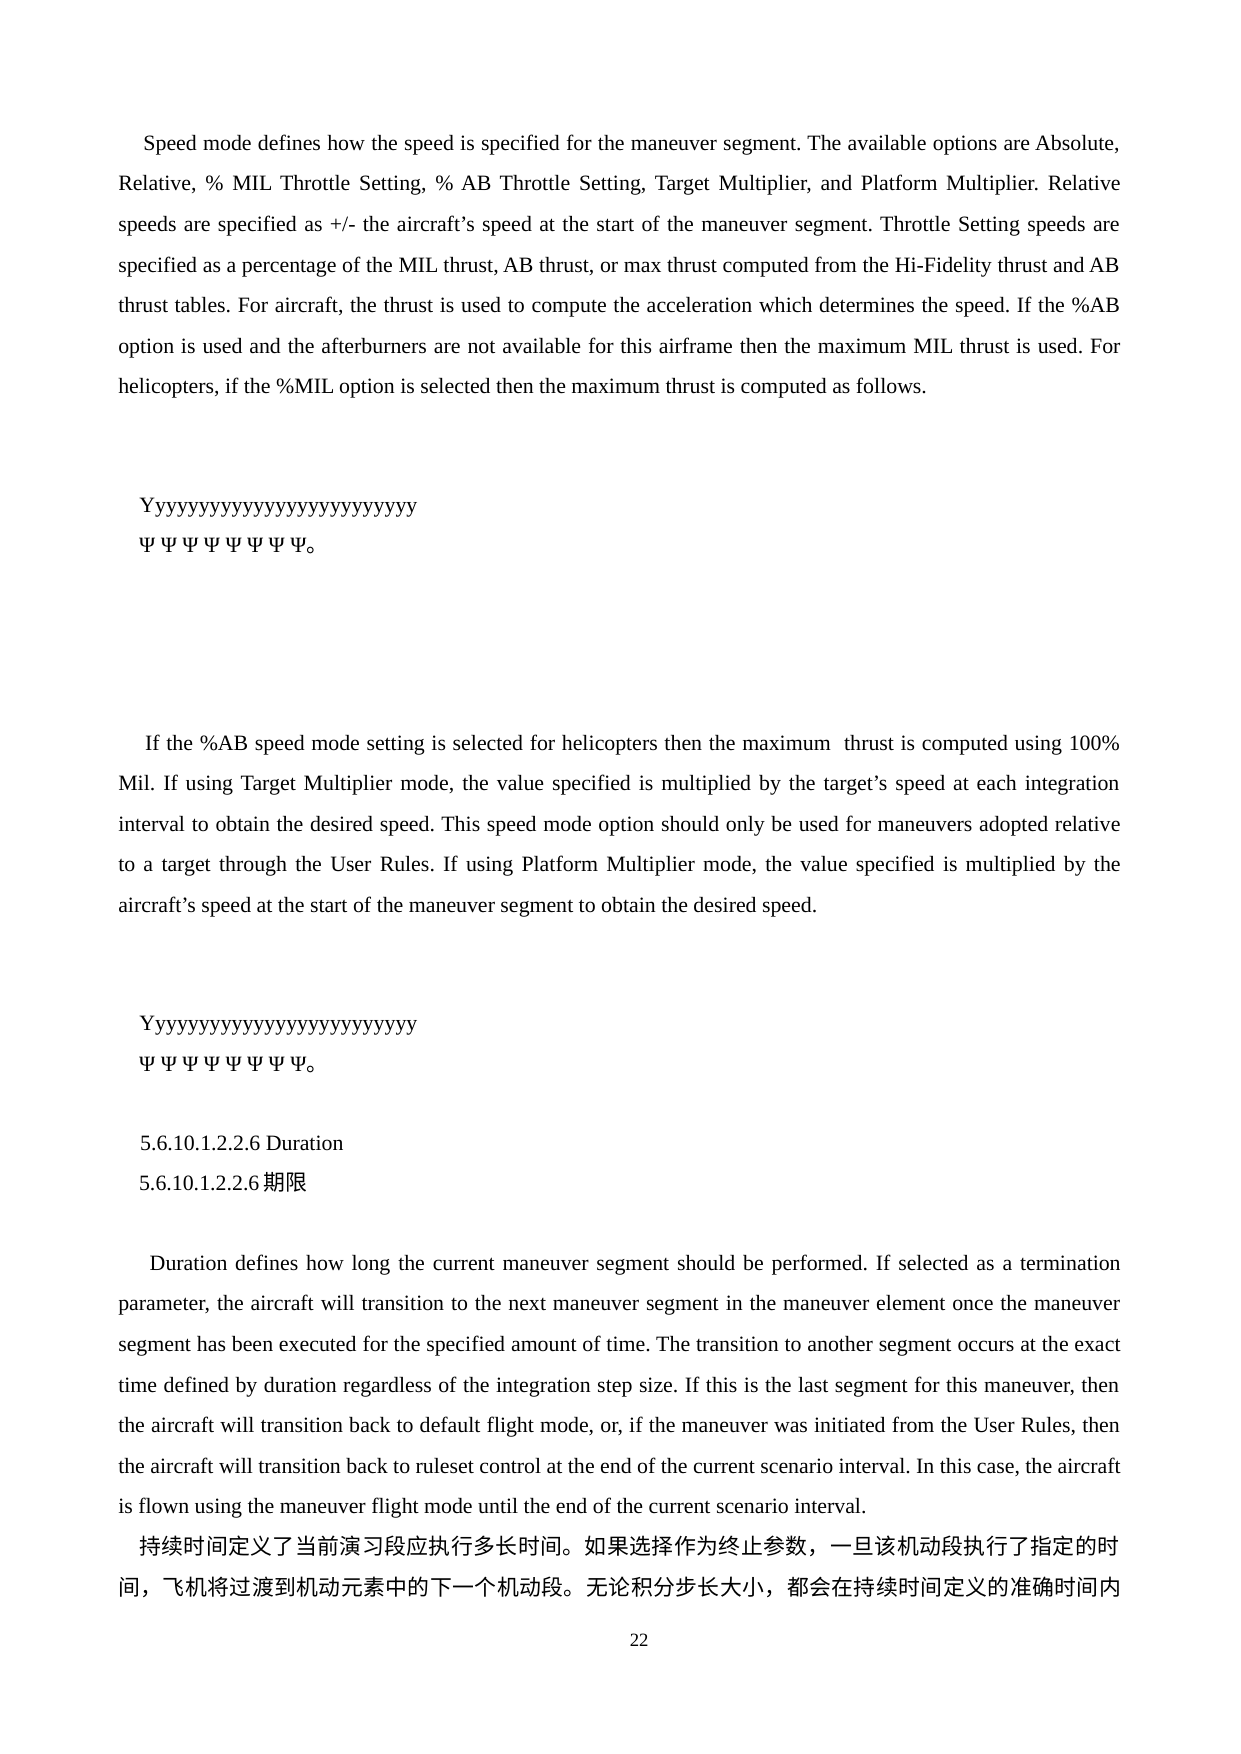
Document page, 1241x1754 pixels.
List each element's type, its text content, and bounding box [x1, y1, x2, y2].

text Duration defines how long the current maneuver segment should be performed. If selected as a termination parameter, the aircraft will transition to the next maneuver segment in the maneuver element once the maneuver segment has been executed for the specified amount of time. The transition to another segment occurs at the exact time defined by duration regardless of the integration step size. If this is the last segment for this maneuver, then the aircraft will transition back to default flight mode, or, if the maneuver was initiated from the User Rules, then the aircraft will transition back to ruleset control at the end of the current scenario interval. In this case, the aircraft is flown using the maneuver flight mode until the end of the current scenario interval. [118, 1205, 1122, 1522]
text 5.6.10.1.2.2.6期限 [118, 1165, 1122, 1197]
text If the %AB speed mode setting is selected for helicopters then the maximum thrust is computed using 100% Mil. If using Target Multiplier mode, the value specified is multiplied by the target’s speed at each integration interval to obtain the desired speed. This speed mode option should only be used for maneuvers adopted relative to a target through the User Rules. If using Platform Multiplier mode, the value specified is multiplied by the aircraft’s speed at the start of the maneuver segment to obtain the desired speed. [118, 685, 1122, 921]
text Ψ Ψ Ψ Ψ Ψ Ψ Ψ Ψ。 [118, 527, 1122, 559]
text Yyyyyyyyyyyyyyyyyyyyyyyyy [118, 447, 1122, 520]
text Ψ Ψ Ψ Ψ Ψ Ψ Ψ Ψ。 [118, 1045, 1122, 1078]
text 5.6.10.1.2.2.6 Duration [118, 1086, 1122, 1159]
text Yyyyyyyyyyyyyyyyyyyyyyyyy [118, 966, 1122, 1039]
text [118, 126, 1122, 402]
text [118, 1528, 1122, 1602]
